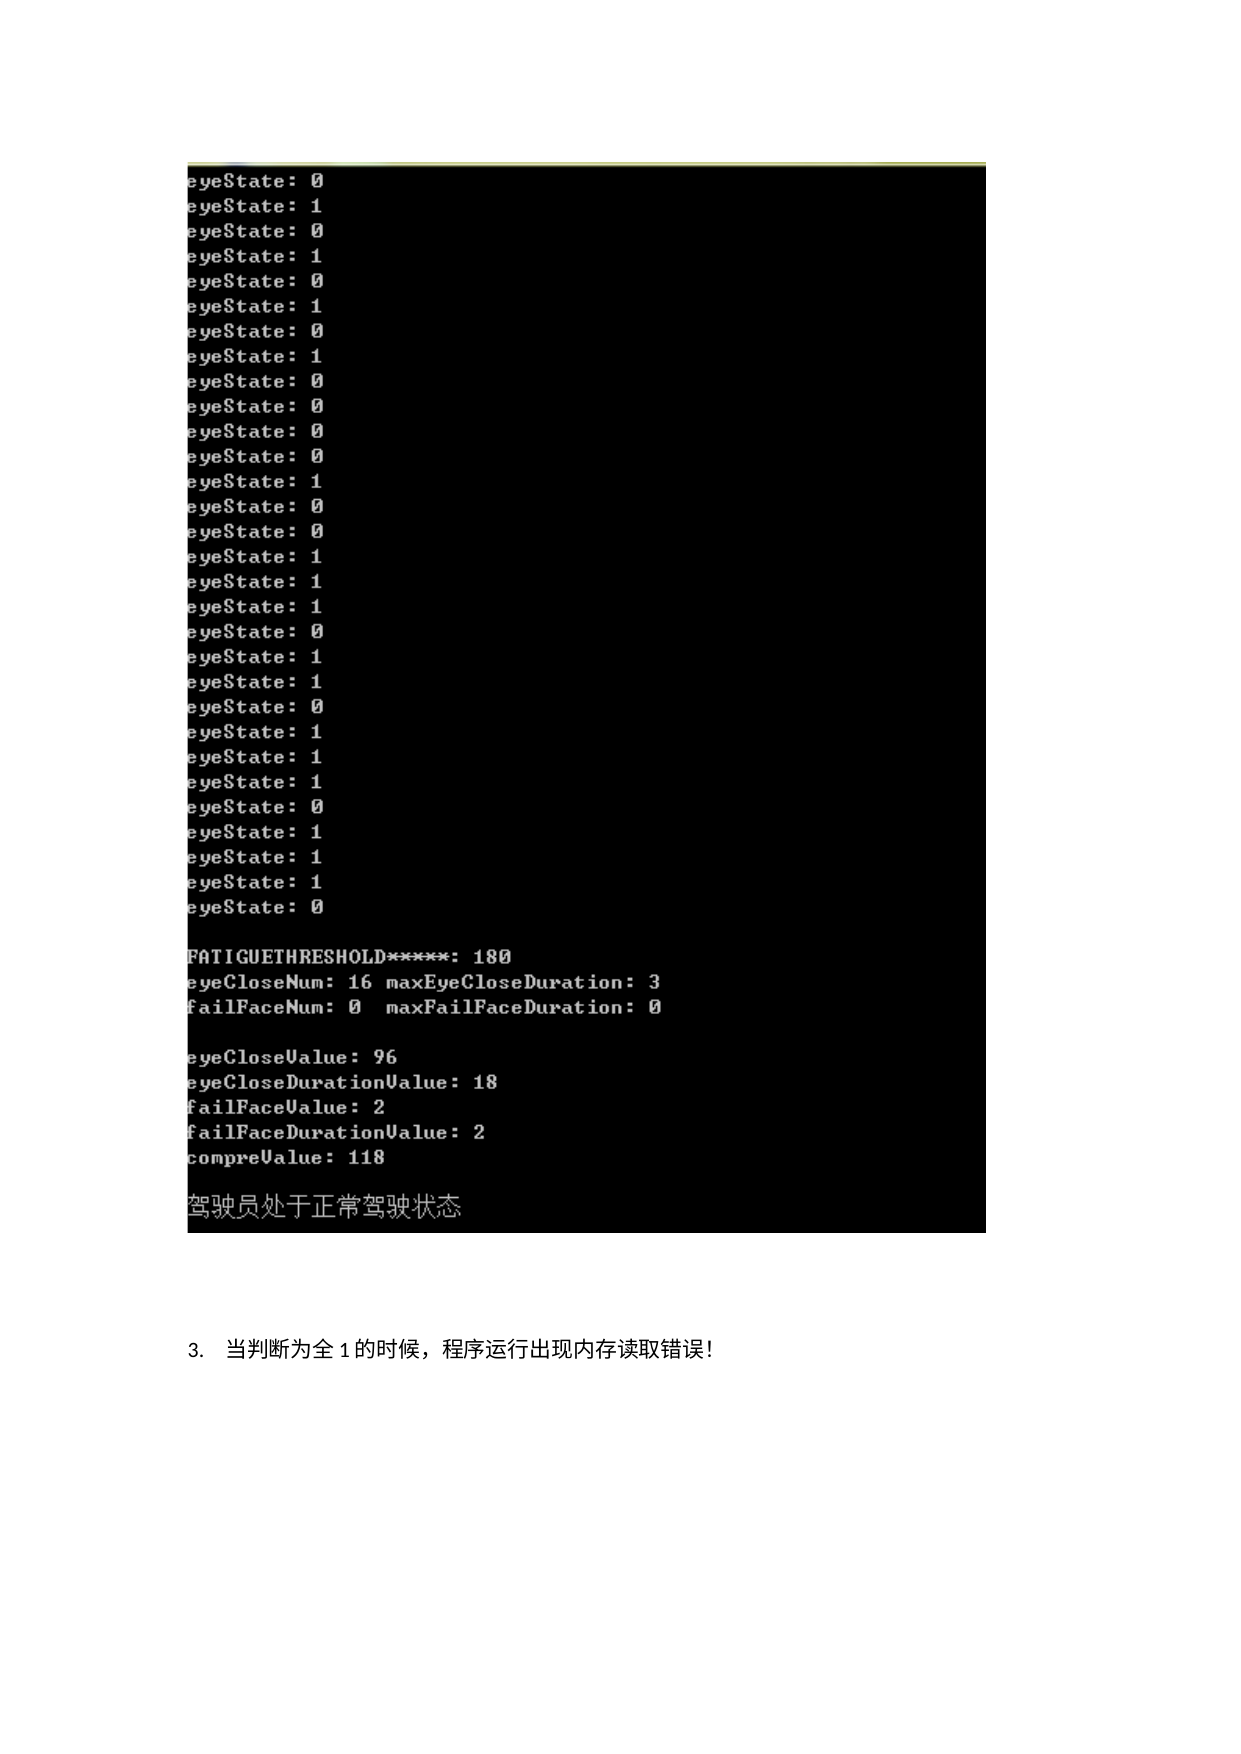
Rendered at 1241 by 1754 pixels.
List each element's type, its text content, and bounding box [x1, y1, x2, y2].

picture [187, 162, 986, 1233]
list 当判断为全1的时候，程序运行出现内存读取错误！ [187, 1332, 1053, 1364]
